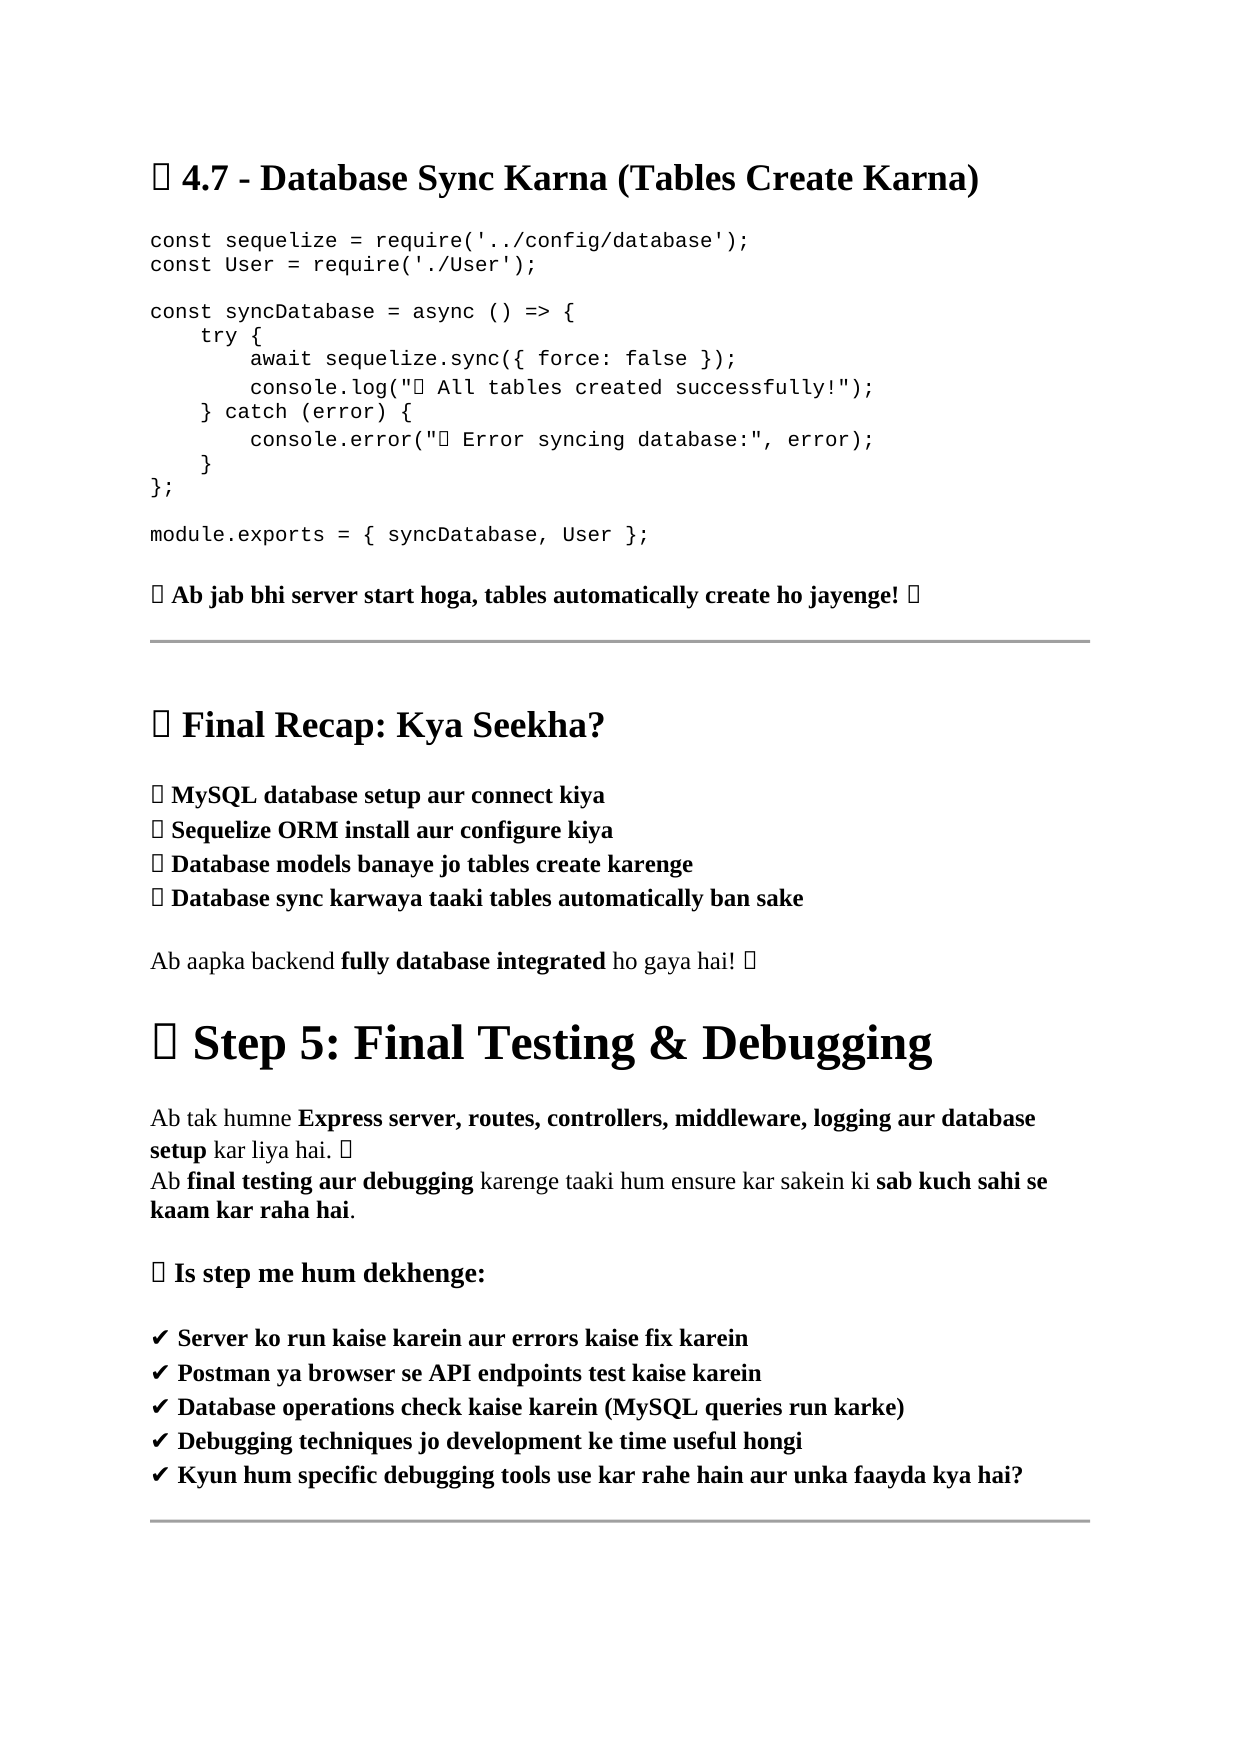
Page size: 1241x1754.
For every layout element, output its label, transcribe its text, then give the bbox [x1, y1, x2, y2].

text const syncDatabase = async () => { [150, 301, 1090, 325]
text const User = require('./User'); [150, 254, 1090, 277]
text 🔥 Final Recap: Kya Seekha? [150, 697, 1090, 748]
text ✅ Is step me hum dekhenge: [150, 1253, 1090, 1291]
text ✅ Ab jab bhi server start hoga, tables automatically create ho jayenge! 🎉 [150, 577, 1090, 611]
text const sequelize = require('../config/database'); [150, 230, 1090, 254]
text ✔️ Server ko run kaise karein aur errors kaise fix karein ✔️ Postman ya browser se API endpoints test kaise karein ✔️ Database operations check kaise karein (MySQL queries run karke) ✔️ Debugging techniques jo development ke time useful hongi ✔️ Kyun hum specific debugging tools use kar rahe hain aur unka faayda kya hai? [150, 1320, 1090, 1490]
text 📌 4.7 - Database Sync Karna (Tables Create Karna) [150, 150, 1090, 201]
text console.log("✅ All tables created successfully!"); [150, 372, 1090, 401]
text Ab tak humne Express server, routes, controllers, middleware, logging aur database setup kar liya hai. 🚀 Ab final testing aur debugging karenge taaki hum ensure kar sakein ki sab kuch sahi se kaam kar raha hai. [150, 1103, 1090, 1223]
text } catch (error) { [150, 401, 1090, 424]
text await sequelize.sync({ force: false }); [150, 348, 1090, 372]
text module.exports = { syncDatabase, User }; [150, 524, 1090, 547]
text try { [150, 325, 1090, 348]
text 🔹 Step 5: Final Testing & Debugging [150, 1006, 1090, 1074]
text ✅ MySQL database setup aur connect kiya ✅ Sequelize ORM install aur configure kiya ✅ Database models banaye jo tables create karenge ✅ Database sync karwaya taaki tables automatically ban sake [150, 777, 1090, 913]
text }; [150, 476, 1090, 500]
text Ab aapka backend fully database integrated ho gaya hai! 🚀 [150, 943, 1090, 977]
text } [150, 453, 1090, 476]
text console.error("❌ Error syncing database:", error); [150, 424, 1090, 453]
